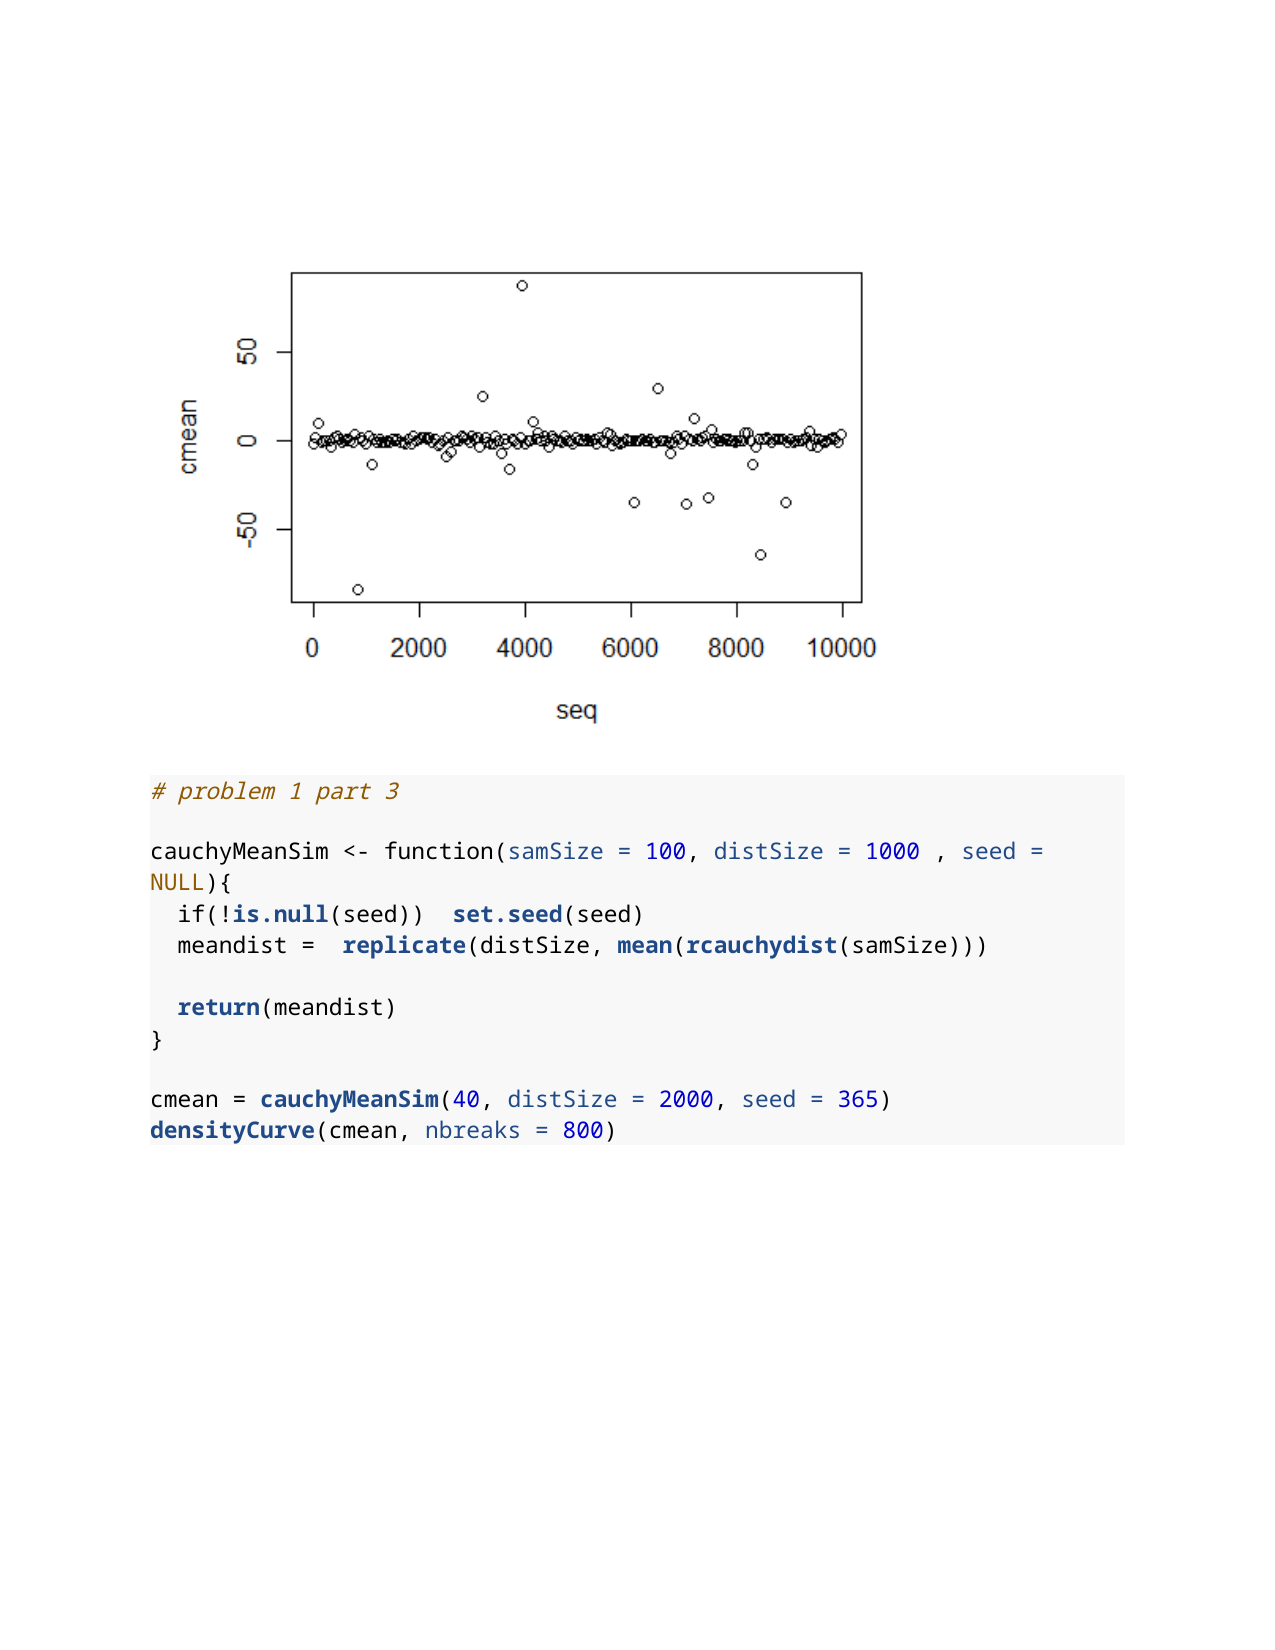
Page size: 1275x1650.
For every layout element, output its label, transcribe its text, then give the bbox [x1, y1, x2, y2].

text # problem 1 part 3 cauchyMeanSim <- function(samSize = 100, distSize = 1000 , seed = NULL){ if(!is.null(seed)) set.seed(seed) meandist = replicate(distSize, mean(rcauchydist(samSize))) return(meandist) } cmean = cauchyMeanSim(40, distSize = 2000, seed = 365) densityCurve(cmean, nbreaks = 800) [150, 775, 1125, 1145]
picture [168, 150, 925, 757]
